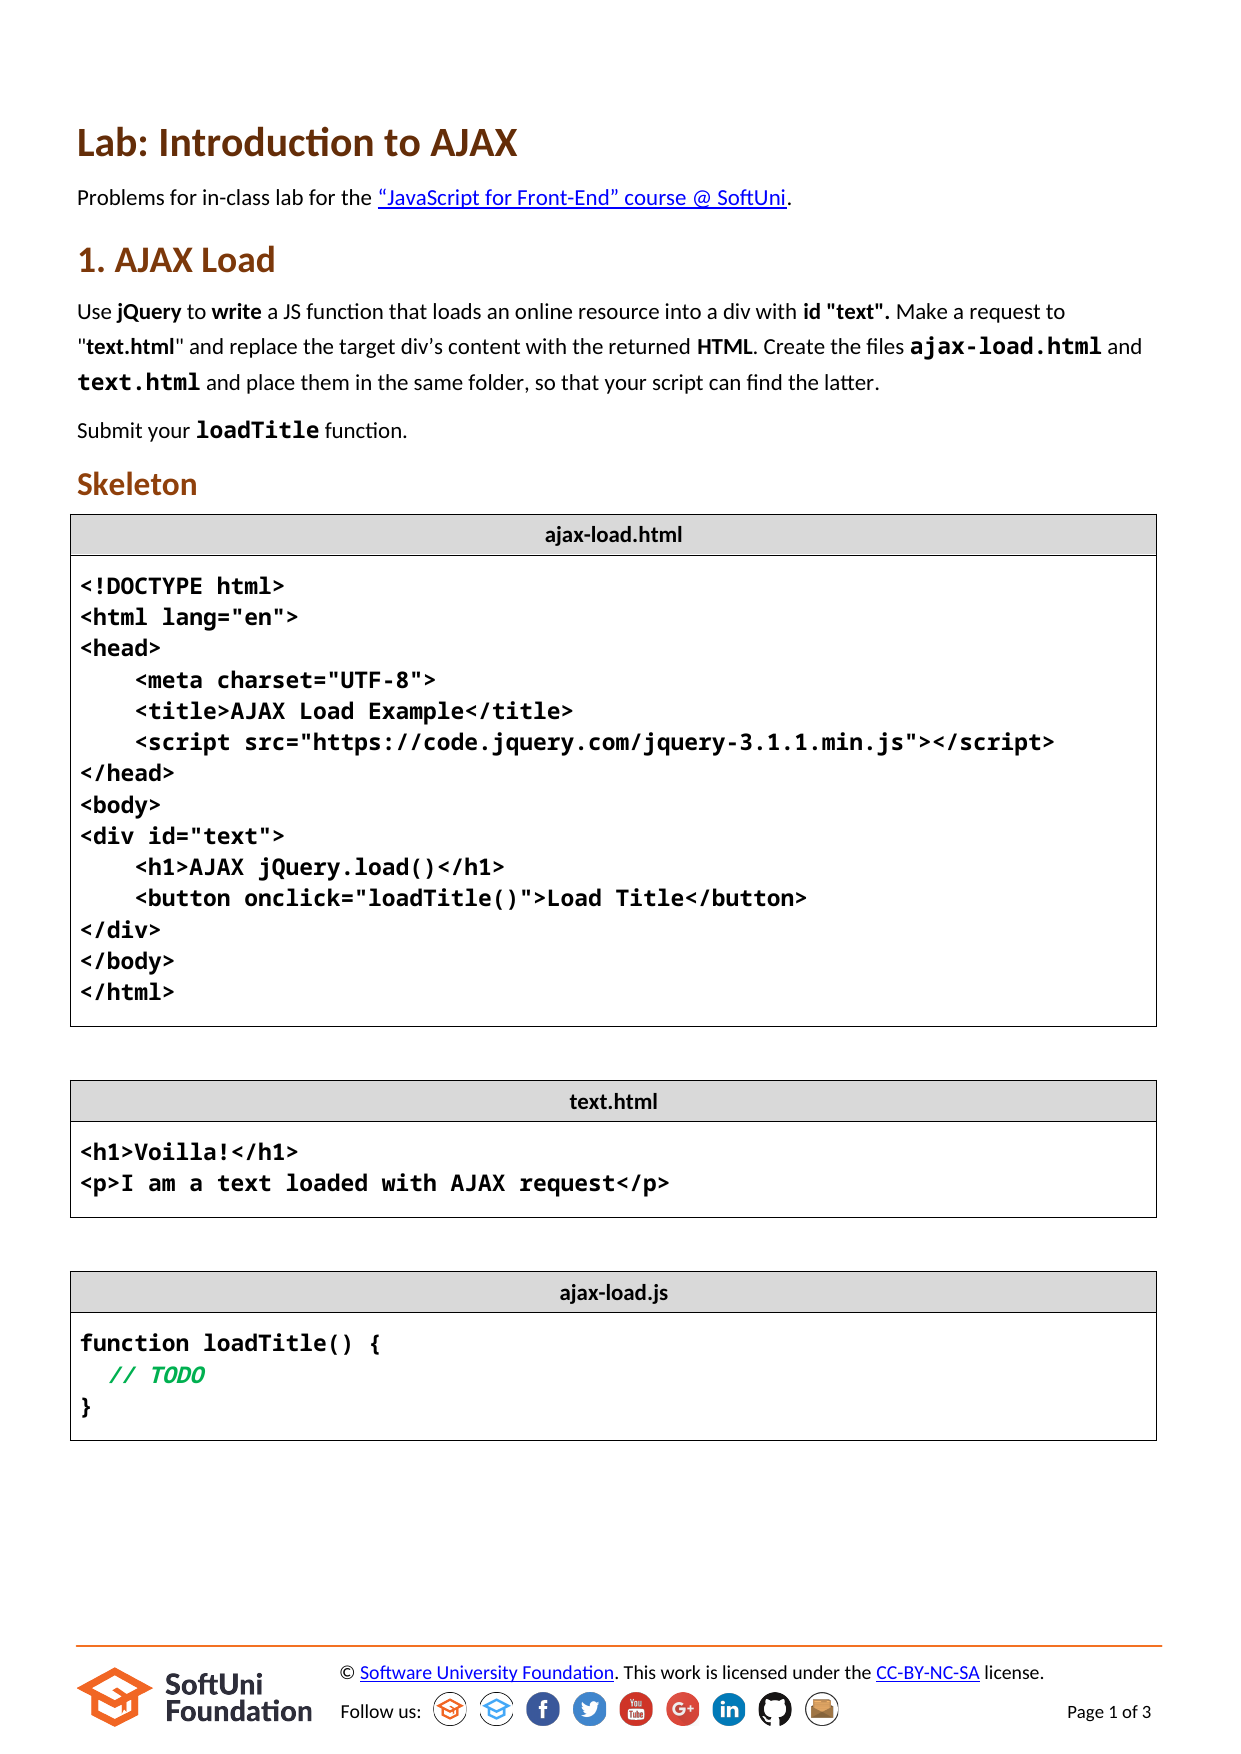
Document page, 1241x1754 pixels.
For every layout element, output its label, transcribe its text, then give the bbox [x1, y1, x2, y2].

picture [736, 1716, 746, 1726]
picture [480, 1692, 513, 1726]
text Problems for in-class lab for the “JavaScript for Front-End” course @ SoftUni. [77, 183, 1163, 211]
text Use jQuery to write a JS function that loads an online resource into a div with id "text". Make a request to "text.html" and replace the target div’s content with the returned HTML. Create the files ajax-load.html and text.html and place them in the same folder, so that your script can find the latter. [77, 297, 1163, 397]
table_header ajax-load.js [71, 1272, 1156, 1312]
picture [727, 1707, 738, 1717]
table_header text.html [71, 1081, 1156, 1121]
picture [758, 1692, 792, 1726]
picture [805, 1692, 839, 1726]
picture [573, 1692, 607, 1726]
picture [712, 1693, 722, 1703]
picture [666, 1692, 700, 1726]
picture [526, 1692, 560, 1726]
text Submit your loadTitle function. [77, 414, 1163, 445]
subtitle AJAX Load [77, 236, 1163, 282]
subtitle Skeleton [77, 463, 1163, 503]
picture [736, 1693, 746, 1703]
picture [433, 1692, 467, 1726]
table_cell function loadTitle() { // TODO } [71, 1313, 1156, 1439]
picture [76, 1667, 312, 1727]
picture [619, 1692, 653, 1726]
picture [712, 1716, 722, 1726]
table_cell <h1>Voilla!</h1> <p>I am a text loaded with AJAX request</p> [71, 1122, 1156, 1217]
table_cell <!DOCTYPE html> <html lang="en"> <head> <meta charset="UTF-8"> <title>AJAX Load Example</title> <script src="https://code.jquery.com/jquery-3.1.1.min.js"></script> </head> <body> <div id="text"> <h1>AJAX jQuery.load()</h1> <button onclick="loadTitle()">Load Title</button> </div> </body> </html> [71, 556, 1156, 1026]
table_header ajax-load.html [71, 515, 1156, 554]
subtitle Lab: Introduction to AJAX [77, 116, 1163, 167]
